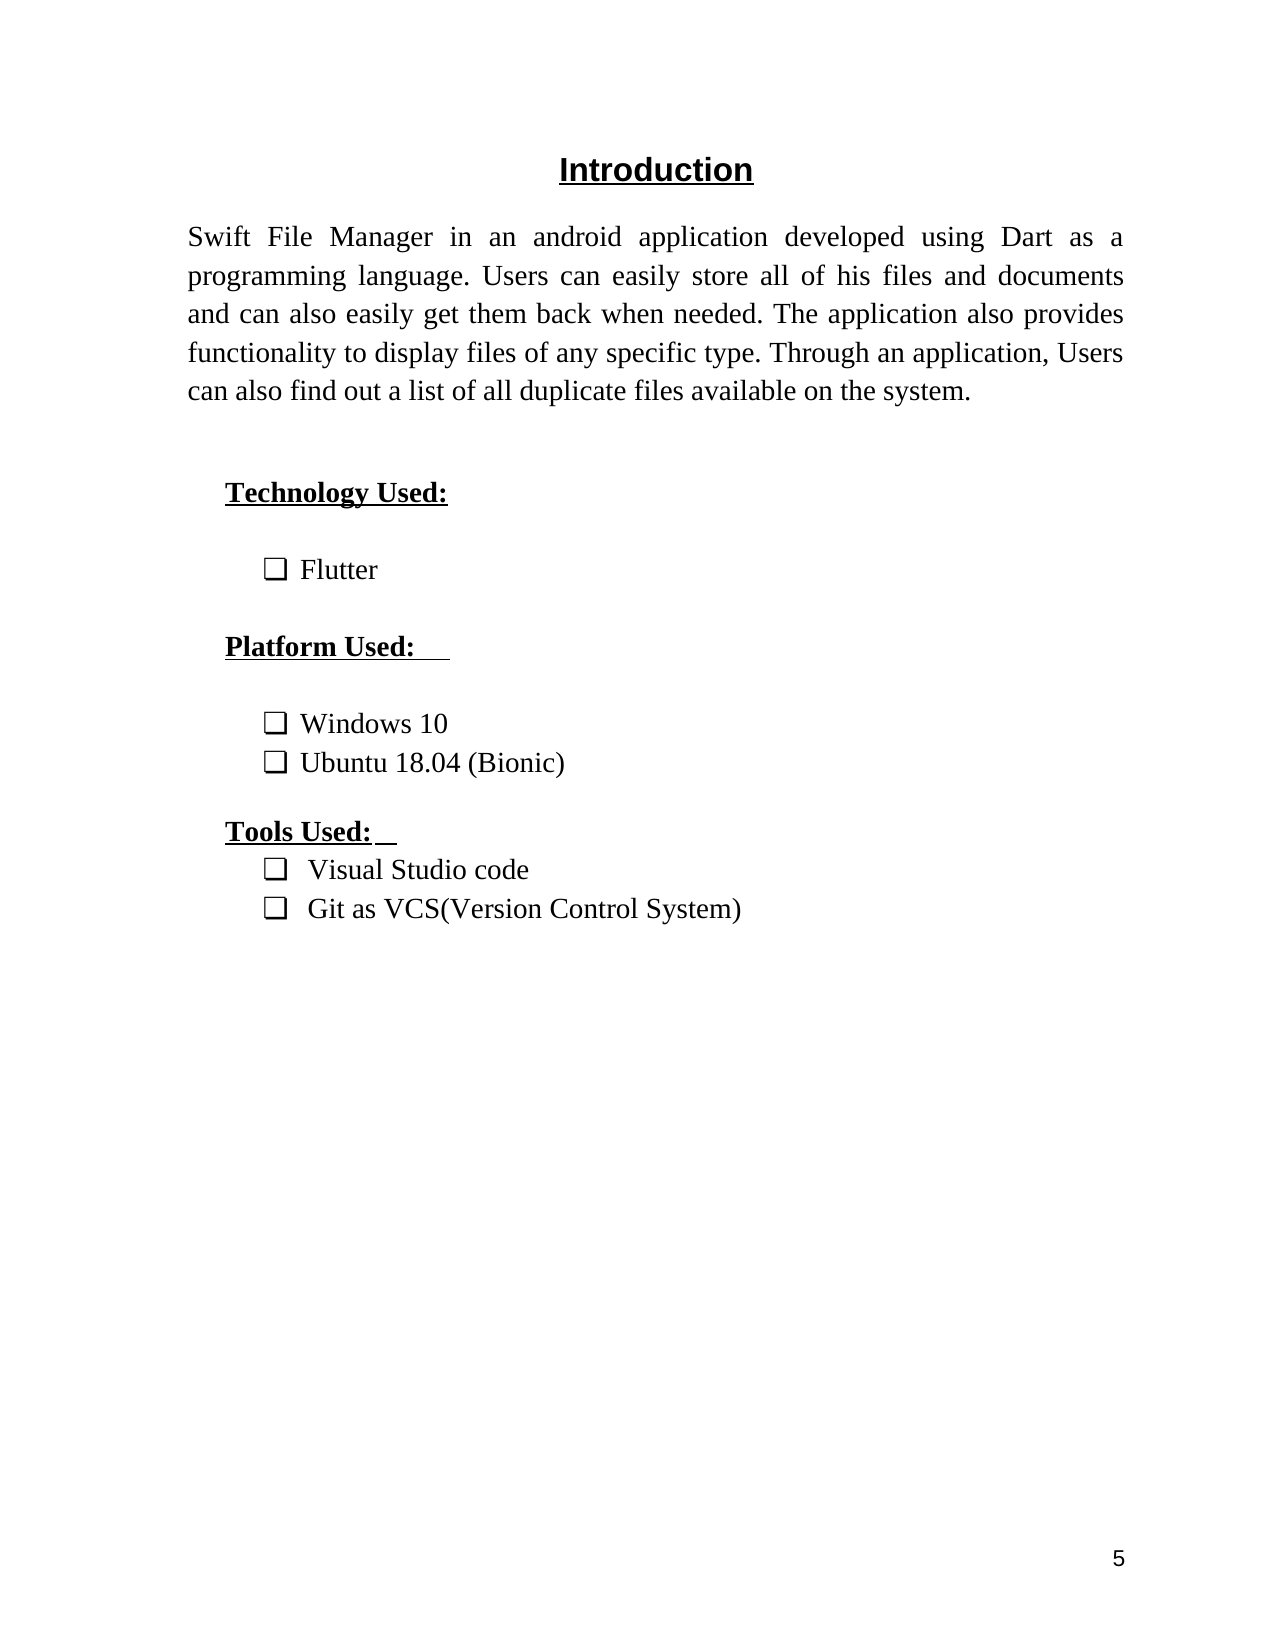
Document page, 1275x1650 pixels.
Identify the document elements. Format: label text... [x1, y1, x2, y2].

list Git as VCS(Version Control System) [262, 891, 1125, 924]
list Windows 10 [262, 707, 1125, 740]
text Introduction [187, 150, 1125, 188]
list Ubuntu 18.04 (Bionic) [262, 745, 1125, 779]
list Visual Studio code [262, 852, 1125, 886]
text Swift File Manager in an android application developed using Dart as a programming language. Users can easily store all of his files and documents and can also easily get them back when needed. The application also provides functionality to display files of any specific type. Through an application, Users can also find out a list of all duplicate files available on the system. [187, 219, 1125, 407]
text Tools Used: [150, 814, 1125, 847]
text Technology Used: [225, 475, 1125, 509]
list Flutter [262, 552, 1125, 586]
text Platform Used: [150, 629, 1125, 663]
